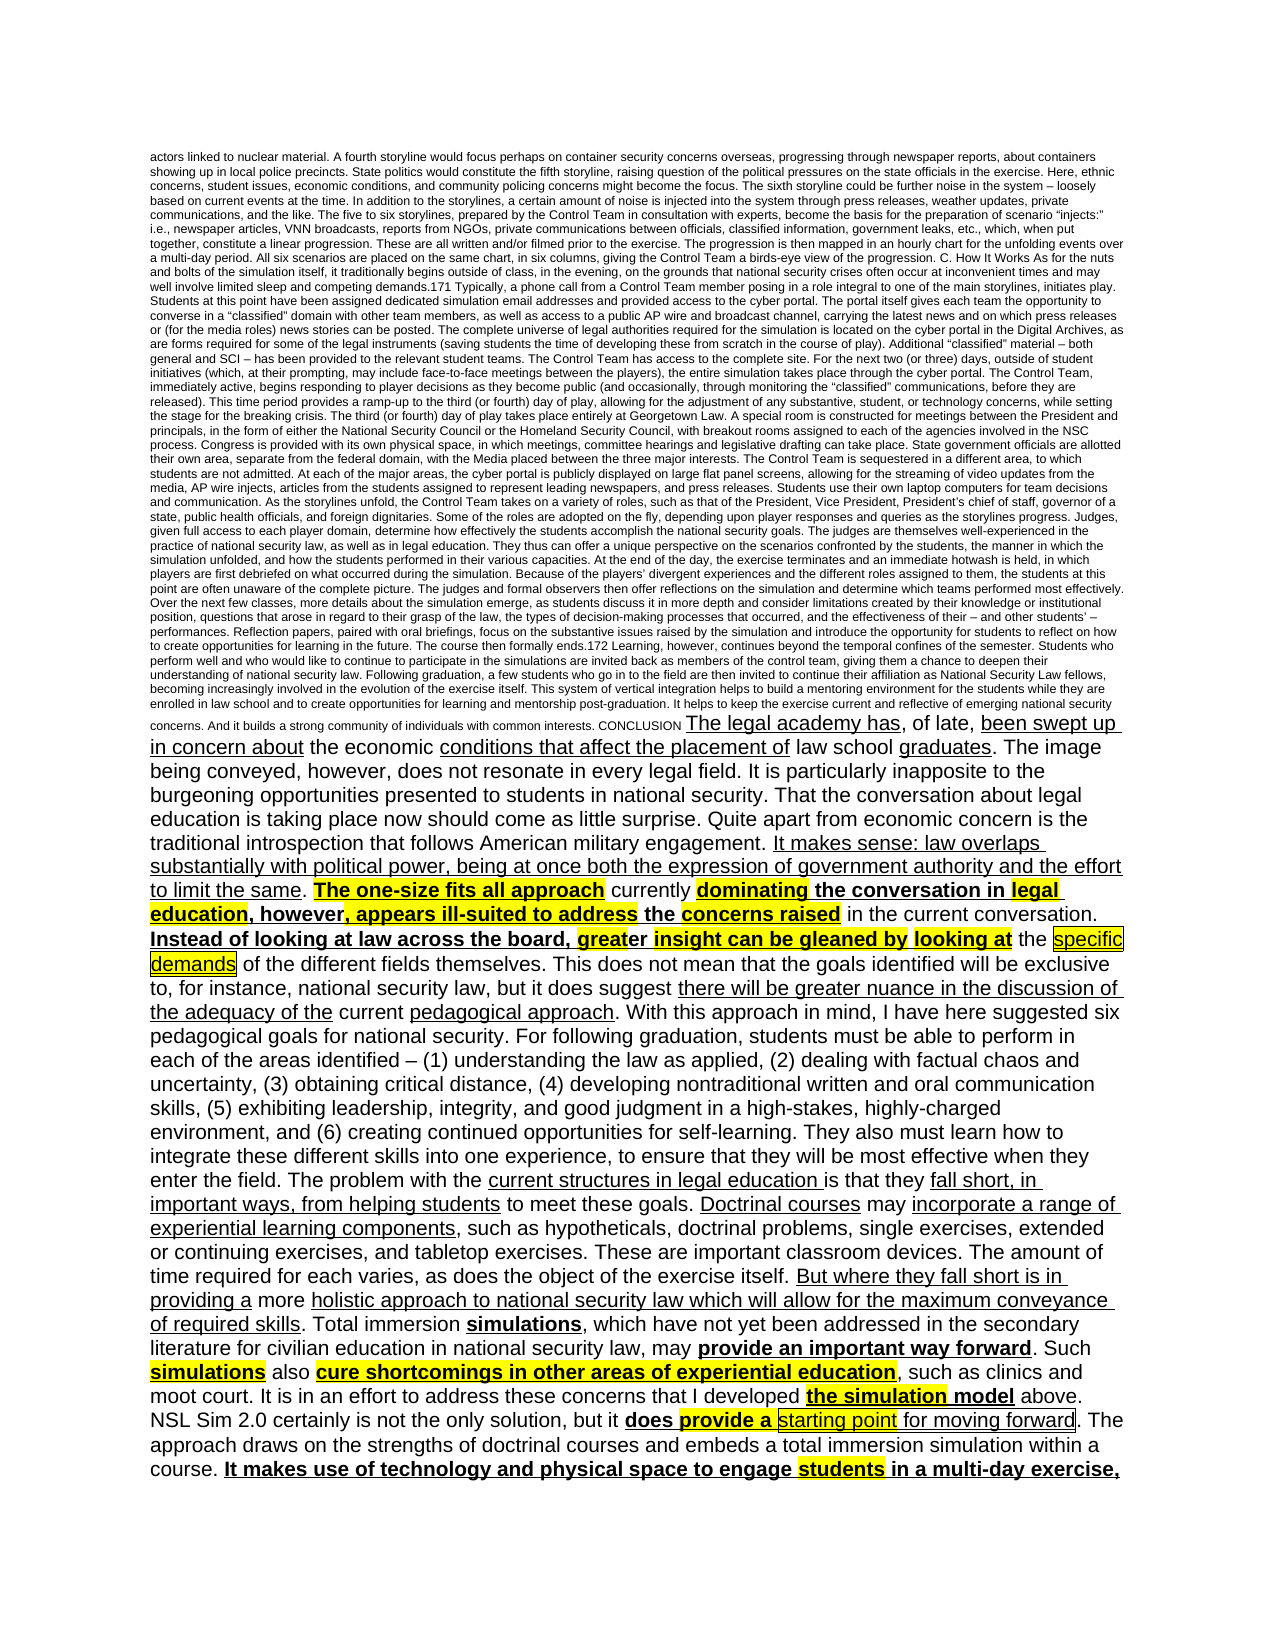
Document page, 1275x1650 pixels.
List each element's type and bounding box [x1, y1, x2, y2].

text [150, 150, 1125, 1480]
